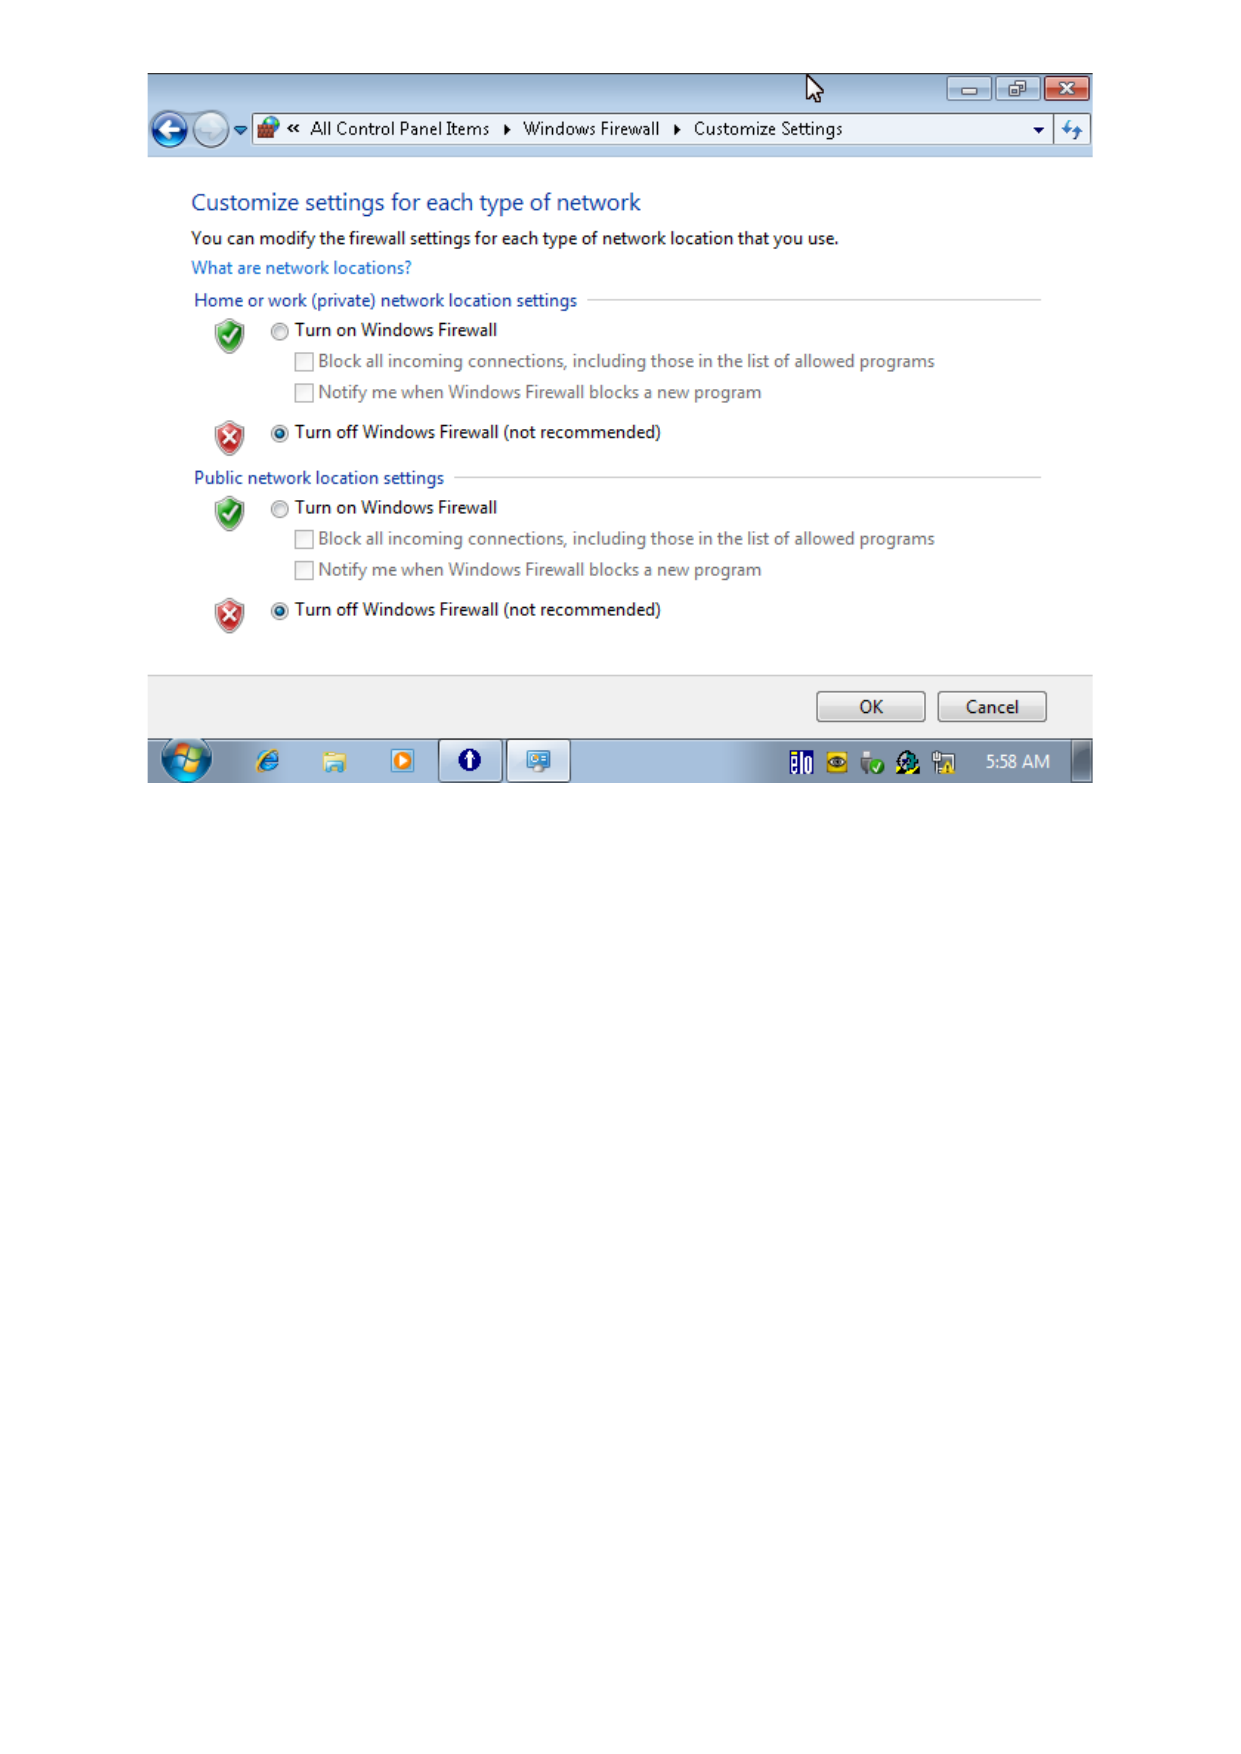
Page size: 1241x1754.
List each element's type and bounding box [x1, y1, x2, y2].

picture [147, 73, 1093, 783]
